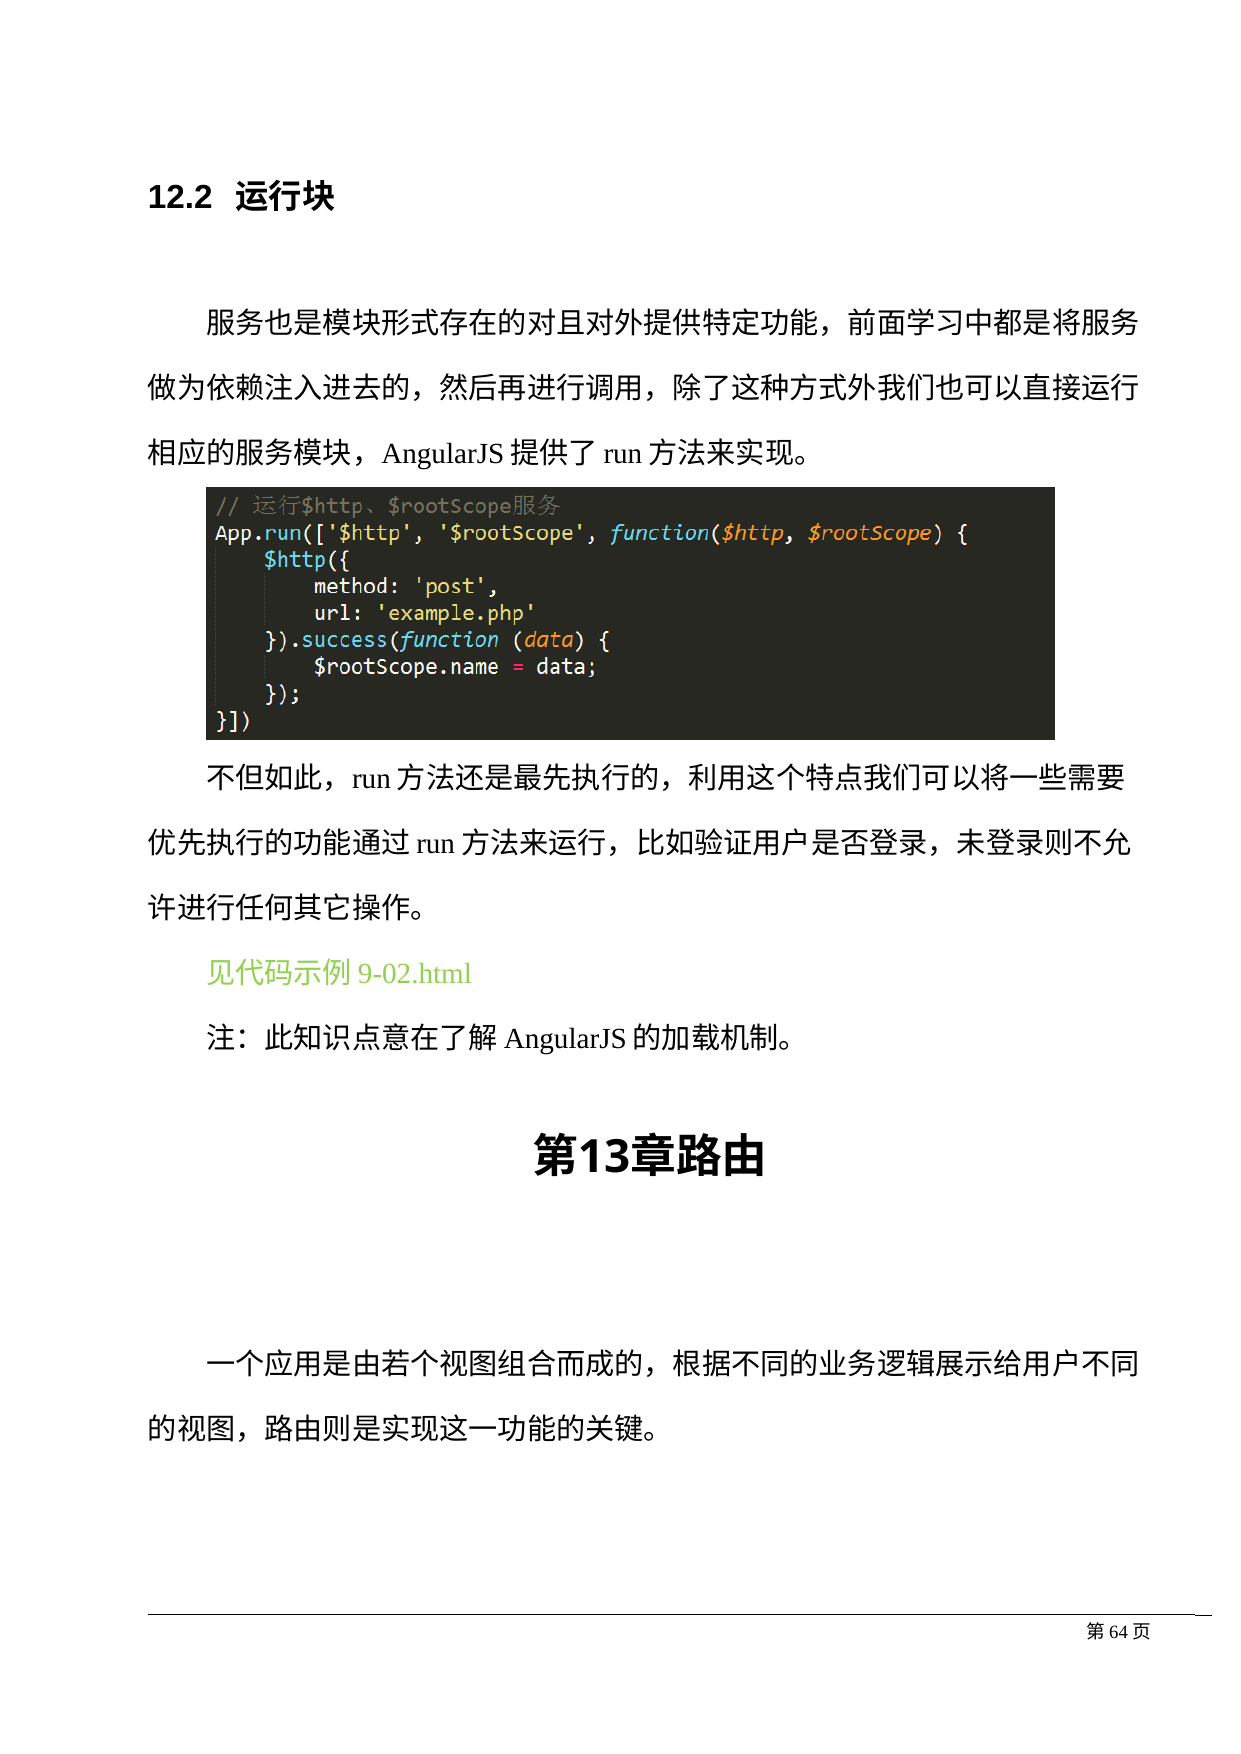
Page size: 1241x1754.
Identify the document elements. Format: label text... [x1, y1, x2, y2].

text 一个应用是由若个视图组合而成的，根据不同的业务逻辑展示给用户不同的视图，路由则是实现这一功能的关键。 [148, 1329, 1152, 1459]
text 不但如此，run方法还是最先执行的，利用这个特点我们可以将一些需要优先执行的功能通过run方法来运行，比如验证用户是否登录，未登录则不允许进行任何其它操作。 [148, 744, 1152, 939]
subtitle 运行块 [148, 162, 1152, 227]
text 见代码示例9-02.html [148, 939, 1152, 1004]
text 注：此知识点意在了解AngularJS的加载机制。 [148, 1004, 1152, 1069]
subtitle 路由 [148, 1104, 1152, 1202]
picture [206, 487, 1055, 740]
text 服务也是模块形式存在的对且对外提供特定功能，前面学习中都是将服务做为依赖注入进去的，然后再进行调用，除了这种方式外我们也可以直接运行相应的服务模块，AngularJS提供了run方法来实现。 [148, 289, 1152, 484]
